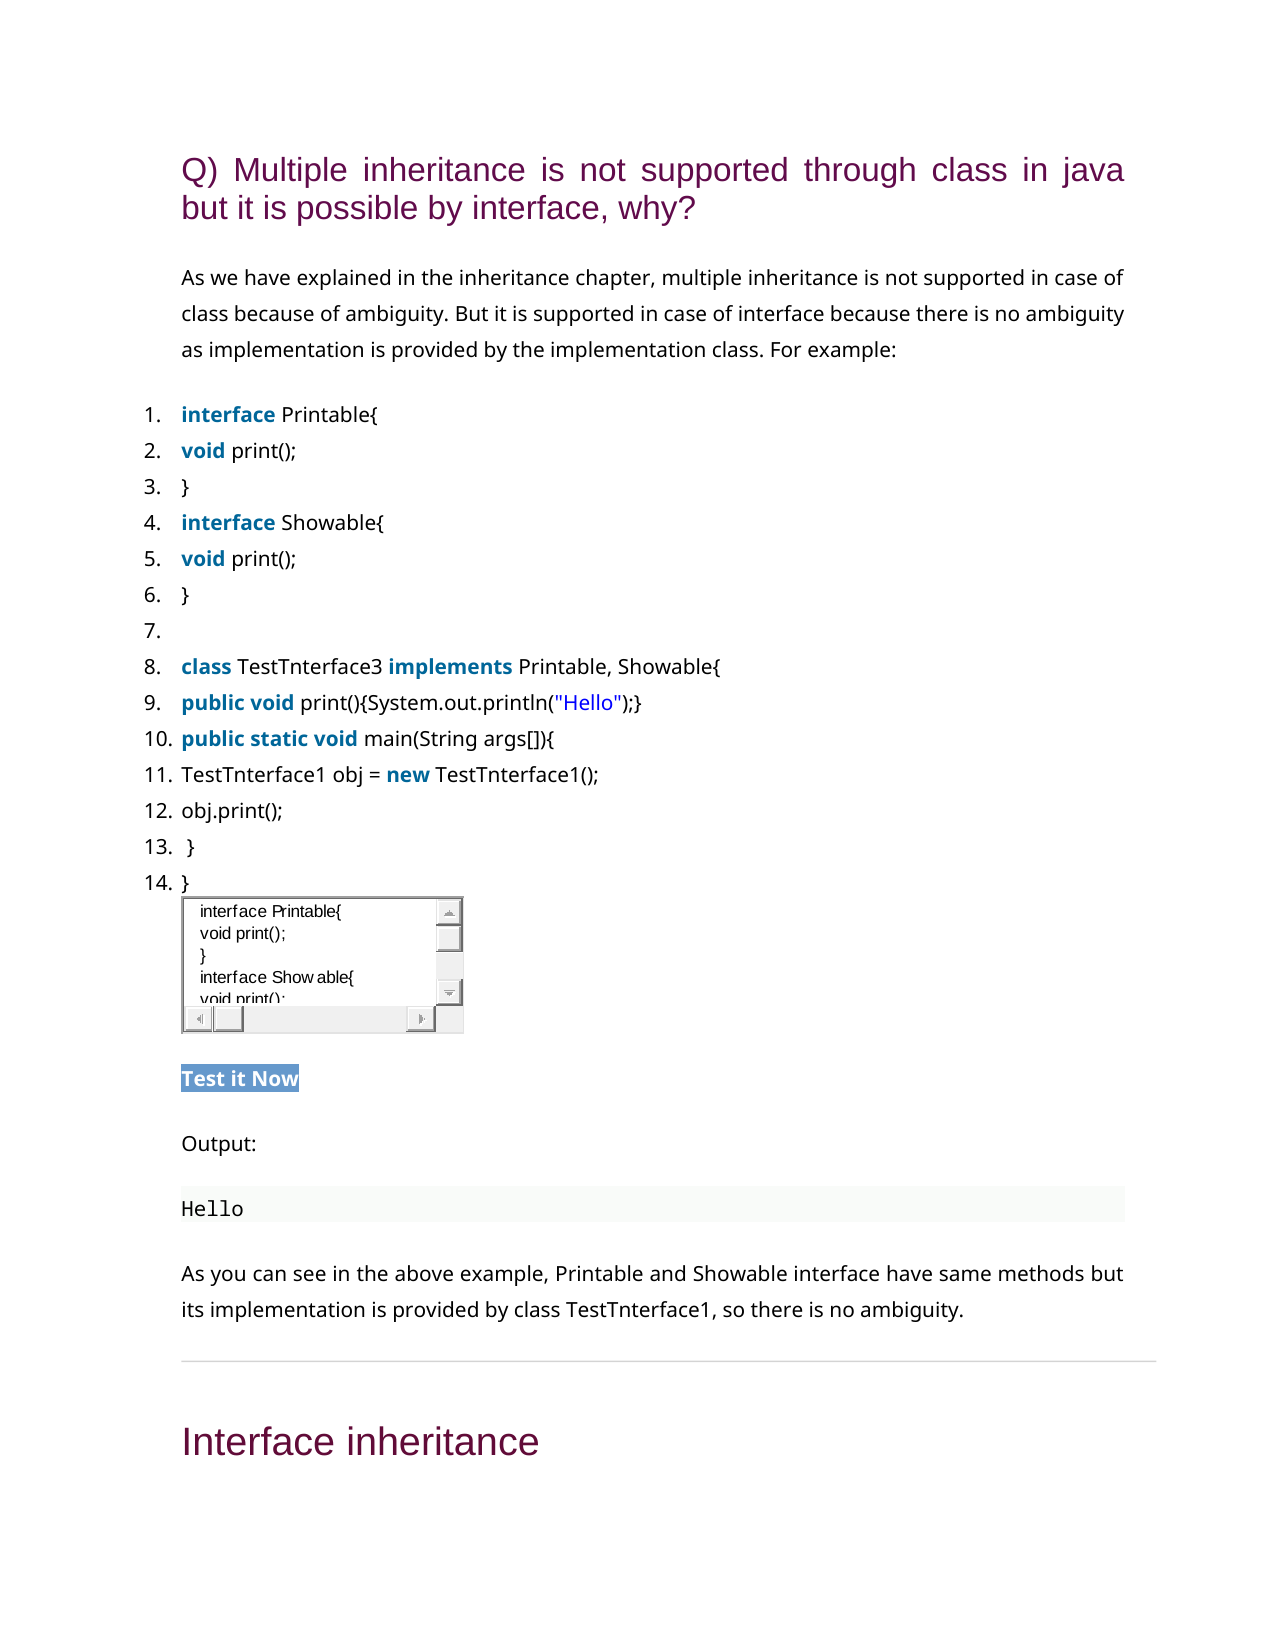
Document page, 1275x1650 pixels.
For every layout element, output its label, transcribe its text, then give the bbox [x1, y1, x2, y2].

list } [144, 573, 1125, 609]
text Output: [181, 1121, 1125, 1157]
list public void print(){System.out.println("Hello");} [144, 681, 1125, 716]
subtitle Q) Multiple inheritance is not supported through class in java but it is possible by interface, why? [181, 150, 1125, 227]
subtitle Interface inheritance [181, 1418, 1125, 1463]
text As you can see in the above example, Printable and Showable interface have same methods but its implementation is provided by class TestTnterface1, so there is no ambiguity. [181, 1252, 1125, 1323]
text As we have explained in the inheritance chapter, multiple inheritance is not supported in case of class because of ambiguity. But it is supported in case of interface because there is no ambiguity as implementation is provided by the implementation class. For example: [181, 256, 1125, 364]
list public static void main(String args[]){ [144, 716, 1125, 752]
list obj.print(); [144, 788, 1125, 824]
list class TestTnterface3 implements Printable, Showable{ [144, 644, 1125, 681]
text Test it Now [181, 1056, 1125, 1092]
list interface Printable{ [144, 393, 1125, 429]
list void print(); [144, 429, 1125, 465]
list } [144, 465, 1125, 501]
text Hello [181, 1186, 1125, 1222]
list interface Showable{ [144, 501, 1125, 537]
list TestTnterface1 obj = new TestTnterface1(); [144, 752, 1125, 788]
list } [144, 824, 1125, 860]
list void print(); [144, 537, 1125, 573]
list } [144, 860, 1125, 896]
